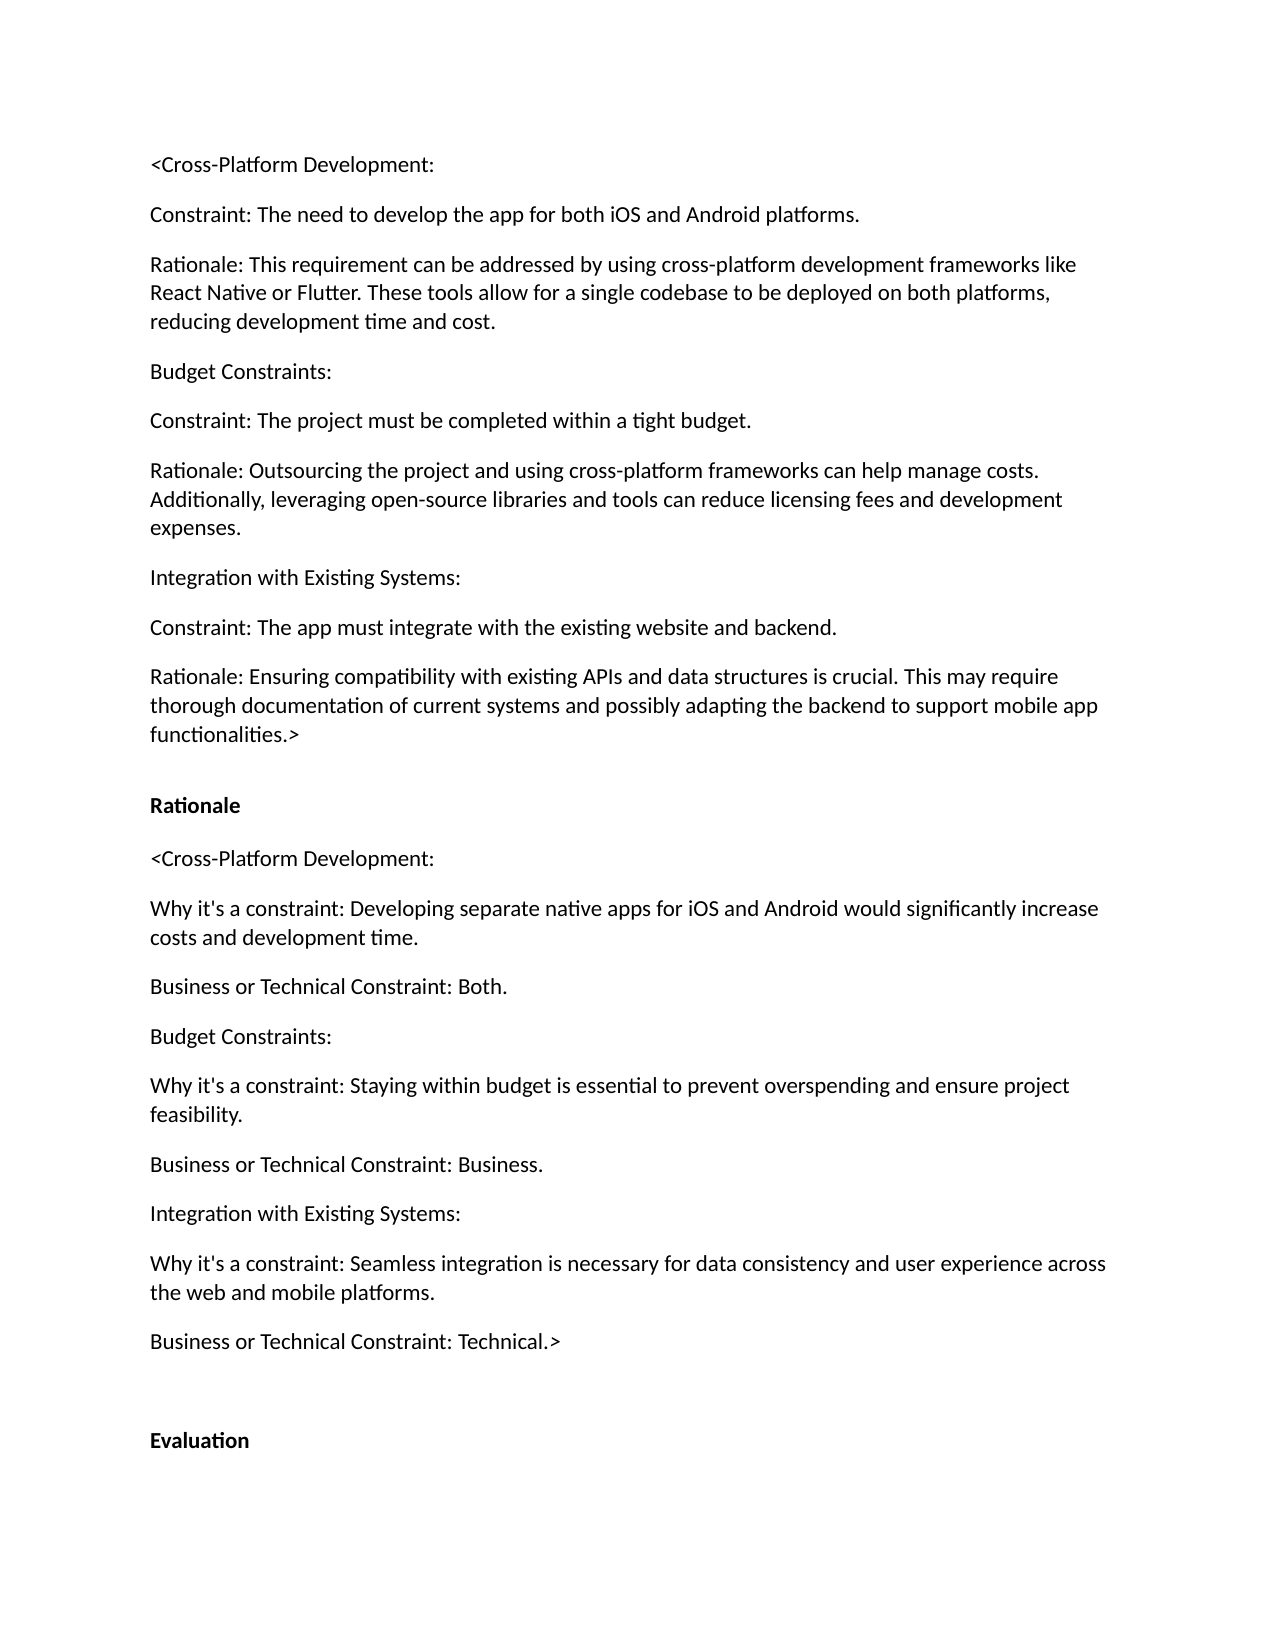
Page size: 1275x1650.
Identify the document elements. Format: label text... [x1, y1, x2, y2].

text Business or Technical Constraint: Business. [150, 1149, 1125, 1178]
text Business or Technical Constraint: Both. [150, 972, 1125, 1000]
text <Cross-Platform Development: [150, 844, 1125, 872]
text Why it's a constraint: Staying within budget is essential to prevent overspending and ensure project feasibility. [150, 1071, 1125, 1128]
text <Cross-Platform Development: [150, 150, 1125, 179]
text Rationale: Outsourcing the project and using cross-platform frameworks can help manage costs. Additionally, leveraging open-source libraries and tools can reduce licensing fees and development expenses. [150, 455, 1125, 542]
text Constraint: The need to develop the app for both iOS and Android platforms. [150, 199, 1125, 228]
text Budget Constraints: [150, 356, 1125, 385]
text Constraint: The app must integrate with the existing website and backend. [150, 612, 1125, 641]
text Rationale: Ensuring compatibility with existing APIs and data structures is crucial. This may require thorough documentation of current systems and possibly adapting the backend to support mobile app functionalities.> [150, 662, 1125, 748]
text Why it's a constraint: Developing separate native apps for iOS and Android would significantly increase costs and development time. [150, 893, 1125, 951]
text Budget Constraints: [150, 1021, 1125, 1050]
text Rationale: This requirement can be addressed by using cross-platform development frameworks like React Native or Flutter. These tools allow for a single codebase to be deployed on both platforms, reducing development time and cost. [150, 249, 1125, 335]
text Business or Technical Constraint: Technical.> [150, 1327, 1125, 1355]
text Integration with Existing Systems: [150, 1199, 1125, 1227]
text Evaluation [150, 1426, 1125, 1454]
text Constraint: The project must be completed within a tight budget. [150, 406, 1125, 434]
text Rationale [150, 794, 1125, 819]
text Integration with Existing Systems: [150, 562, 1125, 591]
text Why it's a constraint: Seamless integration is necessary for data consistency and user experience across the web and mobile platforms. [150, 1248, 1125, 1306]
